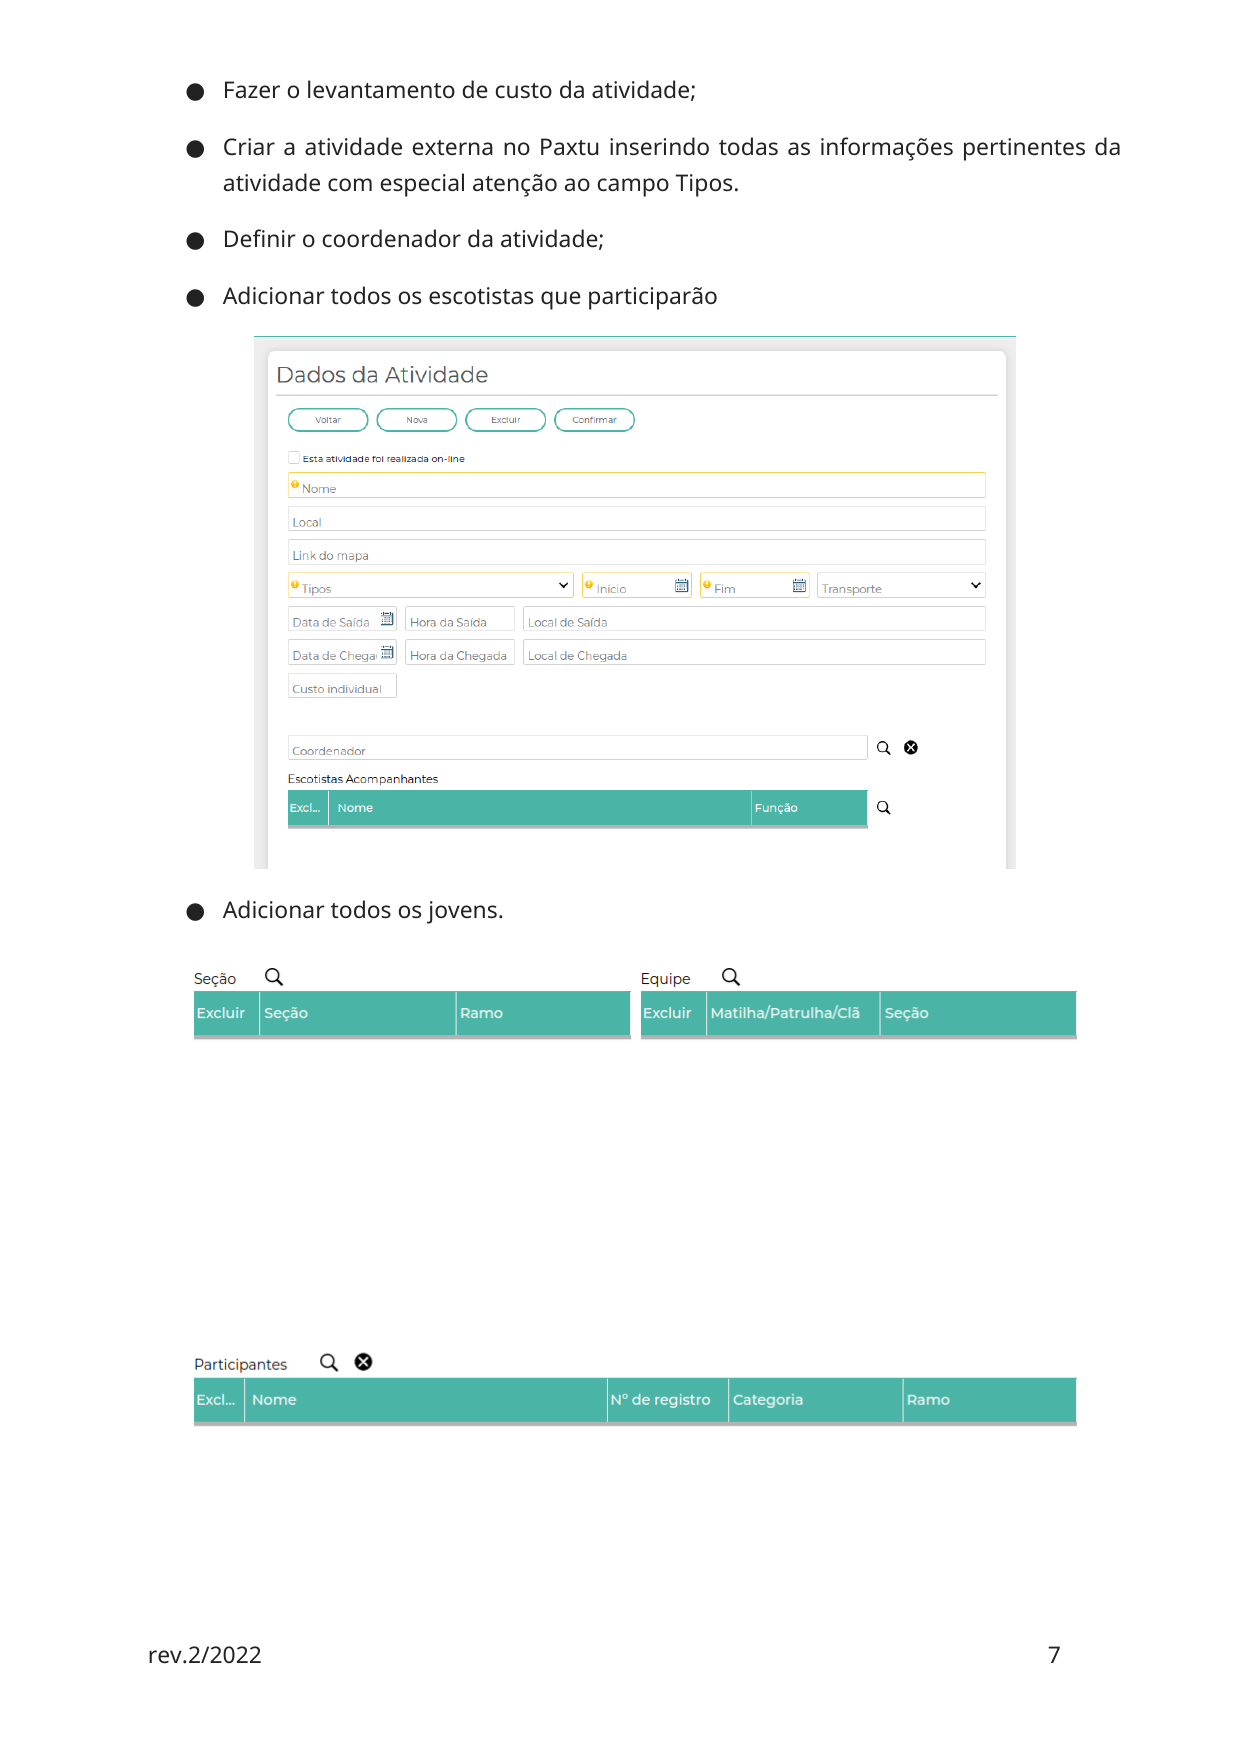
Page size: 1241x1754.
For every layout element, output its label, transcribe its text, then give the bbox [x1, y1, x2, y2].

picture [254, 336, 1016, 869]
list Criar a atividade externa no Paxtu inserindo todas as informações pertinentes da atividade com especial atenção ao campo Tipos. [185, 131, 1122, 198]
list Fazer o levantamento de custo da atividade; [185, 74, 1122, 105]
picture [178, 950, 1092, 1483]
list Adicionar todos os jovens. [148, 894, 1122, 925]
list Definir o coordenador da atividade; [185, 223, 1122, 254]
list Adicionar todos os escotistas que participarão [185, 280, 1122, 311]
